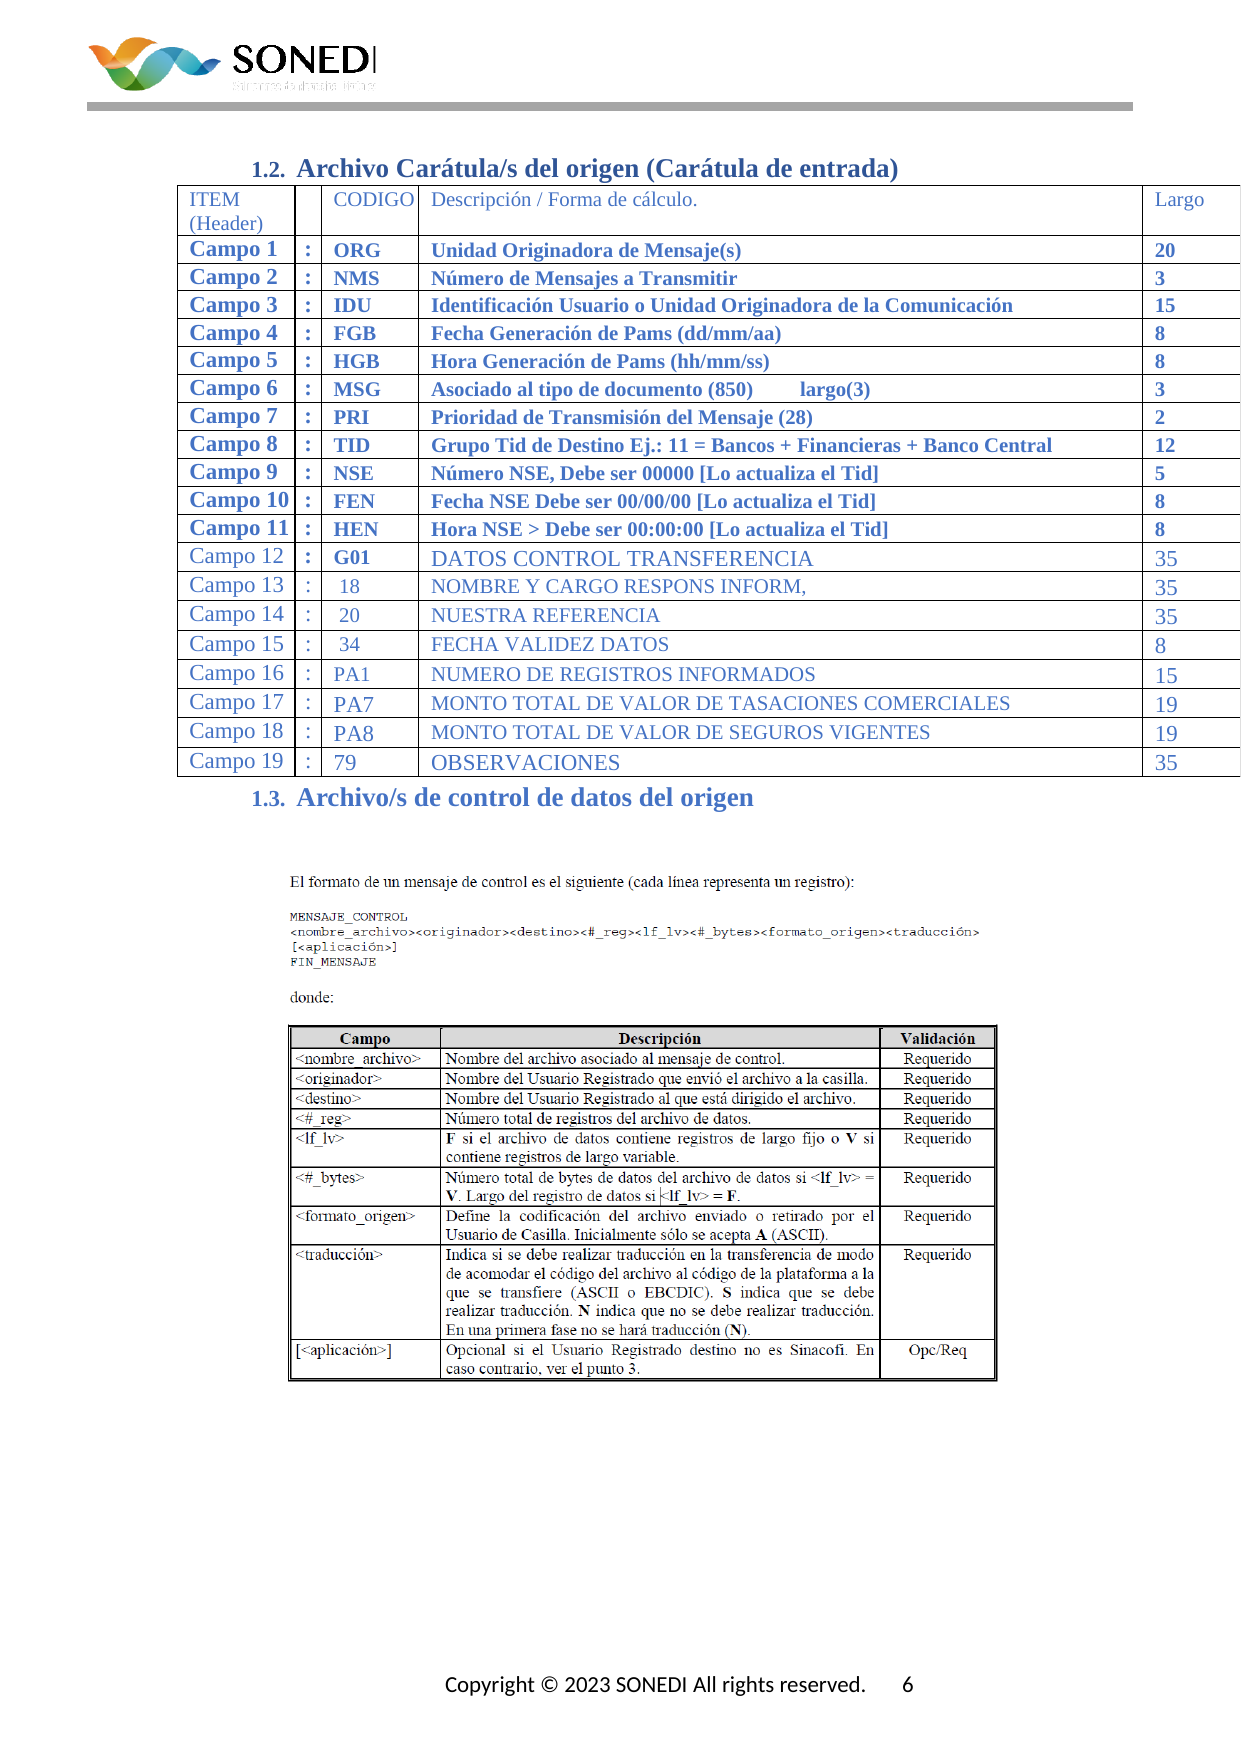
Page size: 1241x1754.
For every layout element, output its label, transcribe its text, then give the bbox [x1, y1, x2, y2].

table_cell 20 [1143, 236, 1240, 262]
table_cell Fecha NSE Debe ser 00/00/00 [Lo actualiza el Tid] [419, 487, 1142, 514]
table_cell : [296, 459, 321, 486]
table_cell 35 [1143, 543, 1240, 571]
table_cell Campo 6 [178, 375, 294, 402]
table_cell Asociado al tipo de documento (850) largo(3) [419, 375, 1142, 402]
table_cell 12 [1143, 431, 1240, 458]
subtitle Archivo/s de control de datos del origen [251, 781, 1181, 812]
table_cell 19 [1143, 718, 1240, 747]
table_cell : [296, 689, 321, 717]
table_cell TID [322, 431, 418, 458]
table_cell 35 [1143, 572, 1240, 600]
table_cell Campo 16 [178, 660, 294, 688]
table_cell 35 [1143, 601, 1240, 629]
table_cell DATOS CONTROL TRANSFERENCIA [419, 543, 1142, 571]
picture [259, 859, 1045, 1409]
table_cell OBSERVACIONES [419, 748, 1142, 776]
table_cell : [296, 347, 321, 374]
table_cell IDU [322, 291, 418, 318]
table_cell ORG [322, 236, 418, 262]
table_header Descripción / Forma de cálculo. [419, 186, 1142, 234]
table_cell MSG [322, 375, 418, 402]
table_header Largo [1143, 186, 1240, 234]
table_cell FGB [322, 319, 418, 346]
table_cell MONTO TOTAL DE VALOR DE SEGUROS VIGENTES [419, 718, 1142, 747]
table_cell Fecha Generación de Pams (dd/mm/aa) [419, 319, 1142, 346]
table_cell 8 [1143, 515, 1240, 542]
table_cell 5 [1143, 459, 1240, 486]
table_cell Campo 17 [178, 689, 294, 717]
table_cell Campo 8 [178, 431, 294, 458]
table_cell Campo 7 [178, 403, 294, 430]
table_cell 20 [322, 601, 418, 629]
table_cell : [296, 631, 321, 659]
table_cell NUMERO DE REGISTROS INFORMADOS [419, 660, 1142, 688]
table_cell HEN [322, 515, 418, 542]
table_cell NUESTRA REFERENCIA [419, 601, 1142, 629]
table_cell : [296, 291, 321, 318]
table_cell NMS [322, 264, 418, 290]
table_cell 3 [1143, 375, 1240, 402]
table_cell 18 [322, 572, 418, 600]
table_cell : [296, 572, 321, 600]
table_cell Hora Generación de Pams (hh/mm/ss) [419, 347, 1142, 374]
table_cell 8 [1143, 631, 1240, 659]
table_cell 8 [1143, 319, 1240, 346]
table_cell : [296, 515, 321, 542]
table_cell 34 [322, 631, 418, 659]
table_cell FECHA VALIDEZ DATOS [419, 631, 1142, 659]
table_cell Campo 3 [178, 291, 294, 318]
table_cell : [296, 718, 321, 747]
table_cell FEN [322, 487, 418, 514]
table_cell : [296, 236, 321, 262]
table_cell 19 [1143, 689, 1240, 717]
table_cell Campo 19 [178, 748, 294, 776]
table_cell Campo 13 [178, 572, 294, 600]
table_cell 2 [1143, 403, 1240, 430]
table_cell PA1 [322, 660, 418, 688]
table_cell PA7 [322, 689, 418, 717]
table_cell Prioridad de Transmisión del Mensaje (28) [419, 403, 1142, 430]
table_cell 15 [1143, 660, 1240, 688]
table_cell NOMBRE Y CARGO RESPONS INFORM, [419, 572, 1142, 600]
table_cell 15 [1143, 291, 1240, 318]
table_cell HGB [322, 347, 418, 374]
table_cell MONTO TOTAL DE VALOR DE TASACIONES COMERCIALES [419, 689, 1142, 717]
table_cell : [296, 264, 321, 290]
subtitle Archivo Carátula/s del origen (Carátula de entrada) [251, 152, 1181, 183]
table_cell 8 [1143, 487, 1240, 514]
table_cell Campo 14 [178, 601, 294, 629]
table_cell Número NSE, Debe ser 00000 [Lo actualiza el Tid] [419, 459, 1142, 486]
table_cell Campo 12 [178, 543, 294, 571]
table_cell : [296, 403, 321, 430]
table_cell : [296, 543, 321, 571]
table_cell Campo 9 [178, 459, 294, 486]
table_cell 8 [1143, 347, 1240, 374]
table_header CODIGO [322, 186, 418, 234]
table_cell Campo 2 [178, 264, 294, 290]
table_cell Campo 4 [178, 319, 294, 346]
table_cell Campo 10 [178, 487, 294, 514]
table_cell Unidad Originadora de Mensaje(s) [419, 236, 1142, 262]
table_cell 79 [322, 748, 418, 776]
table_cell PA8 [322, 718, 418, 747]
table_cell : [296, 319, 321, 346]
table_cell Grupo Tid de Destino Ej.: 11 = Bancos + Financieras + Banco Central [419, 431, 1142, 458]
table_cell Campo 5 [178, 347, 294, 374]
table_cell PRI [322, 403, 418, 430]
table_cell G01 [322, 543, 418, 571]
table_cell NSE [322, 459, 418, 486]
picture [87, 37, 376, 91]
table_header [296, 186, 321, 234]
table_cell Campo 11 [178, 515, 294, 542]
table_cell : [296, 748, 321, 776]
table_cell Campo 1 [178, 236, 294, 262]
table_cell Identificación Usuario o Unidad Originadora de la Comunicación [419, 291, 1142, 318]
table_cell : [296, 660, 321, 688]
table_cell Campo 15 [178, 631, 294, 659]
table_cell Hora NSE > Debe ser 00:00:00 [Lo actualiza el Tid] [419, 515, 1142, 542]
table_header ITEM (Header) [178, 186, 294, 234]
table_cell Número de Mensajes a Transmitir [419, 264, 1142, 290]
table_cell : [296, 431, 321, 458]
table_cell 3 [1143, 264, 1240, 290]
table_cell 35 [1143, 748, 1240, 776]
table_cell : [296, 487, 321, 514]
table_cell : [296, 375, 321, 402]
table_cell : [296, 601, 321, 629]
table_cell Campo 18 [178, 718, 294, 747]
